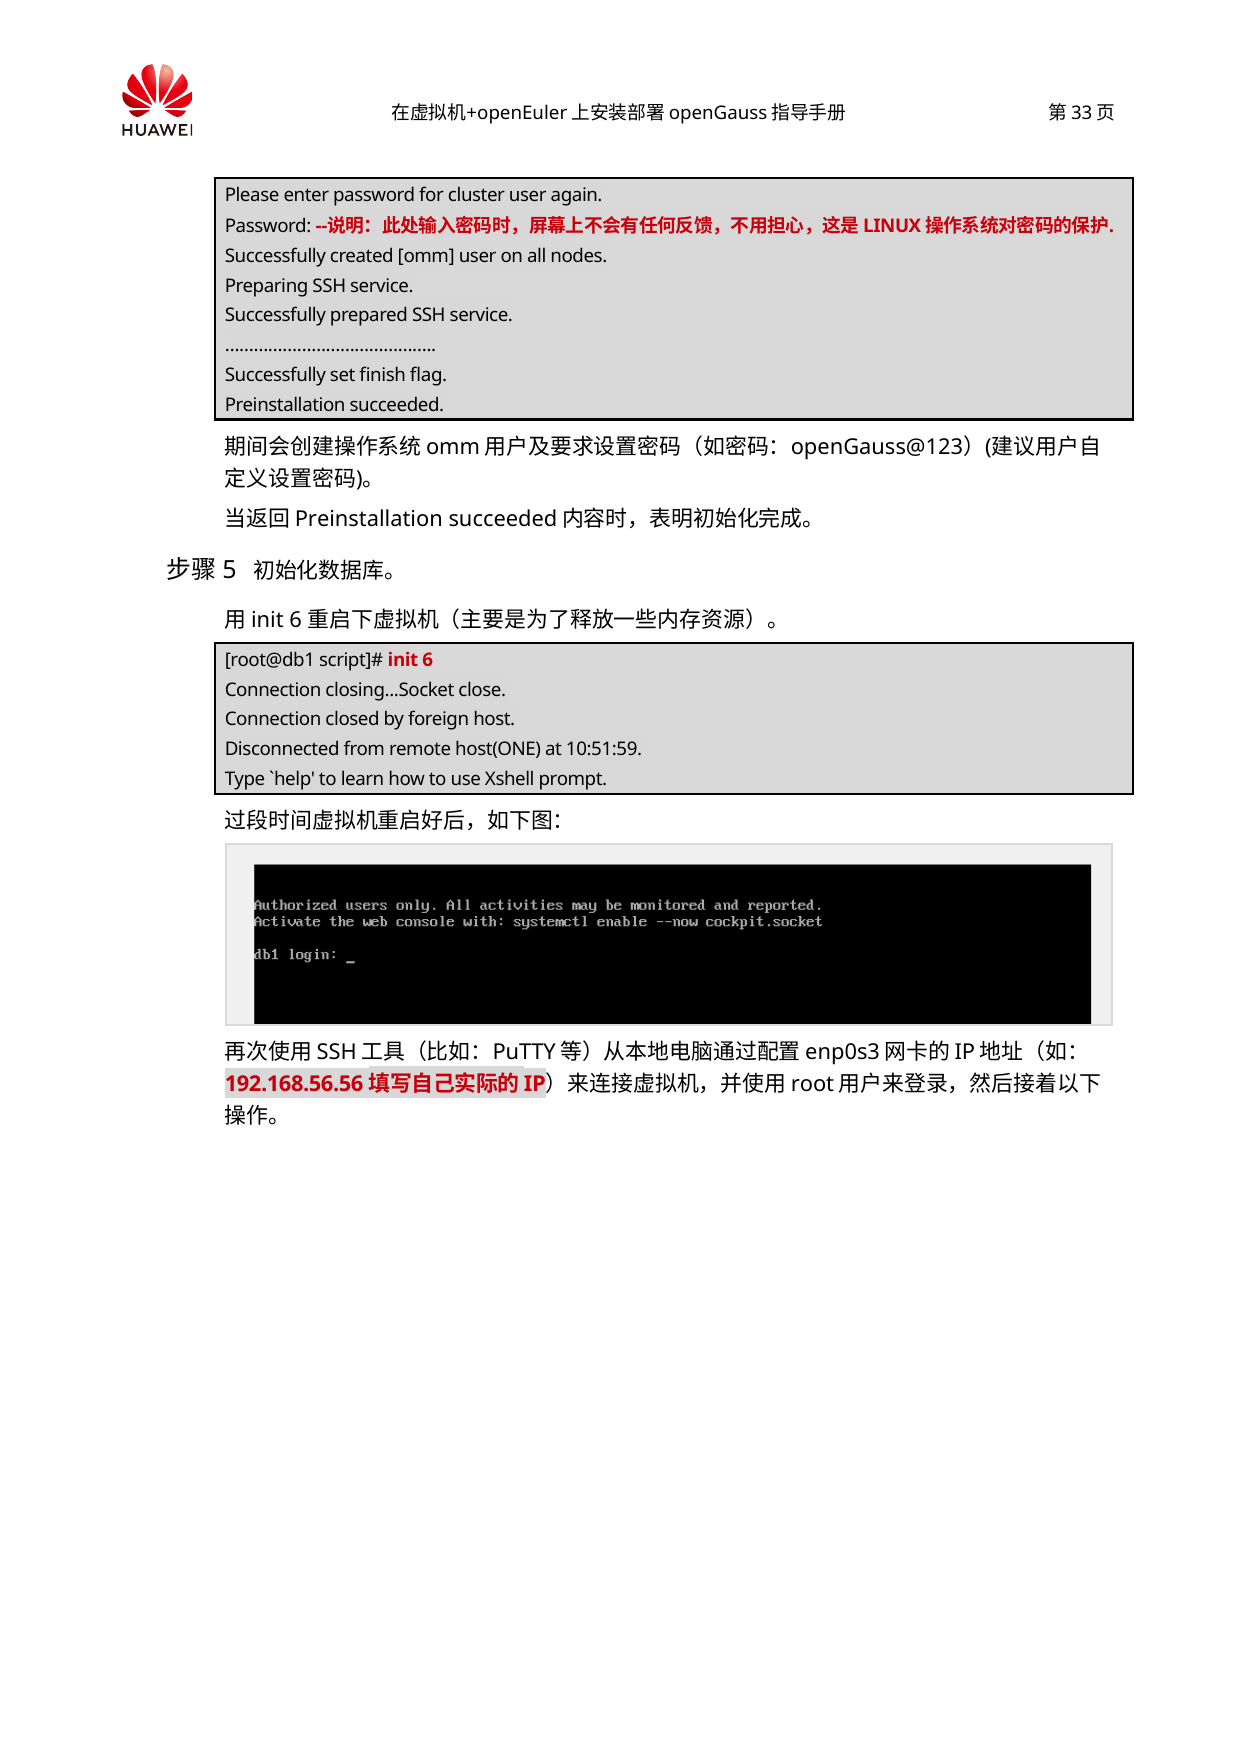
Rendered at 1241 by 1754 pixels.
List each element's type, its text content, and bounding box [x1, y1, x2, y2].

picture [122, 64, 193, 136]
text …………………………………….. [216, 327, 1132, 357]
text 过段时间虚拟机重启好后，如下图： [224, 803, 1122, 835]
text Connection closed by foreign host. [216, 702, 1132, 731]
text [root@db1 script]# init 6 [216, 644, 1132, 672]
picture [227, 845, 1111, 1024]
text 当返回Preinstallation succeeded内容时，表明初始化完成。 [224, 501, 1122, 532]
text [216, 207, 1132, 238]
text Please enter password for cluster user again. [216, 179, 1132, 207]
text 用init 6 重启下虚拟机（主要是为了释放一些内存资源）。 [224, 602, 1122, 634]
text Successfully created [omm] user on all nodes. [216, 238, 1132, 268]
text Successfully prepared SSH service. [216, 298, 1132, 327]
text Connection closing...Socket close. [216, 672, 1132, 702]
text 再次使用SSH工具（比如：PuTTY等）从本地电脑通过配置enp0s3网卡的IP地址（如：192.168.56.56 填写自己实际的IP）来连接虚拟机，并使用root用户来登录，然后接着以下操作。 [224, 1034, 1122, 1129]
text Preinstallation succeeded. [216, 387, 1132, 418]
text 初始化数据库。 [236, 549, 1122, 585]
text 期间会创建操作系统omm用户及要求设置密码（如密码：openGauss@123）(建议用户自定义设置密码)。 [224, 429, 1122, 492]
text Disconnected from remote host(ONE) at 10:51:59. [216, 731, 1132, 761]
text Preparing SSH service. [216, 268, 1132, 298]
text Successfully set finish flag. [216, 357, 1132, 387]
text Type `help' to learn how to use Xshell prompt. [216, 761, 1132, 793]
